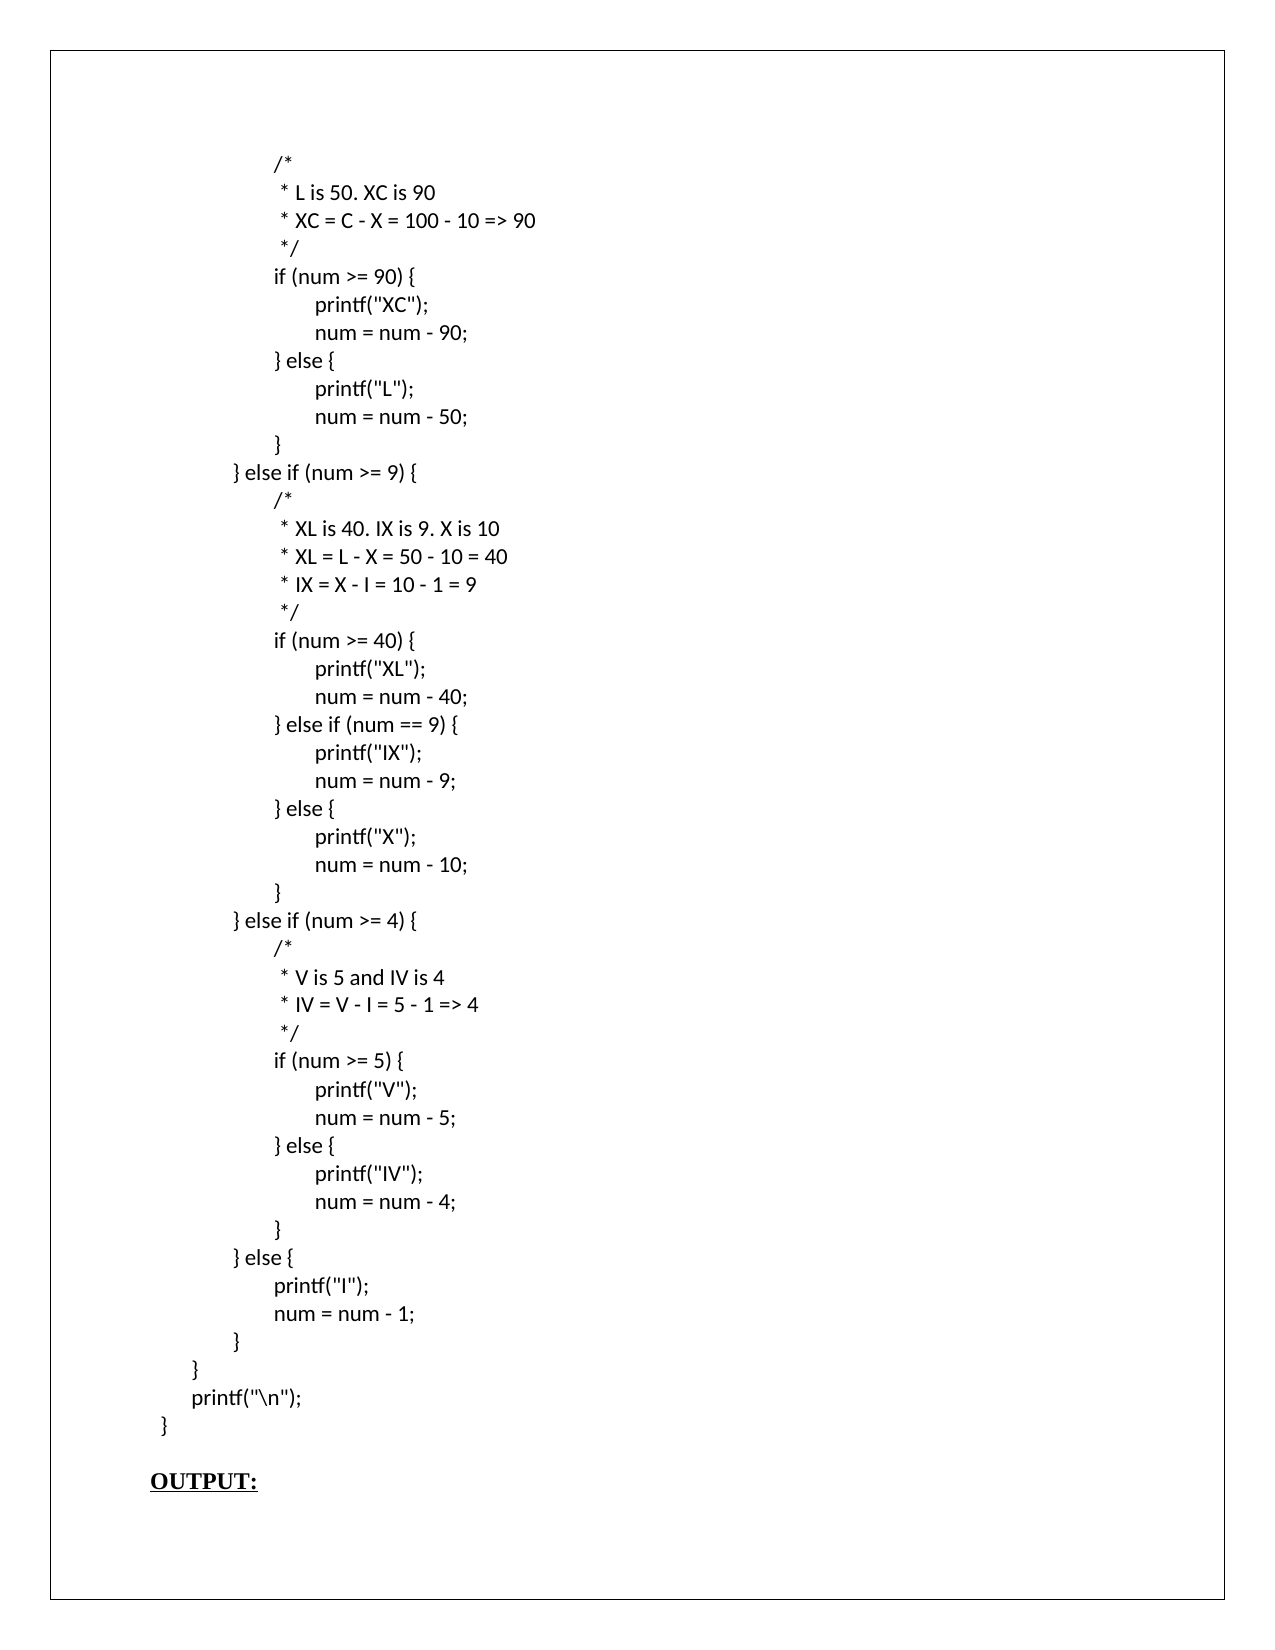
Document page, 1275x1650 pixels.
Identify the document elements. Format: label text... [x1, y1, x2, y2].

text */ [150, 234, 1125, 262]
text num = num - 10; [150, 851, 1125, 878]
text num = num - 9; [150, 766, 1125, 794]
text printf("V"); [150, 1075, 1125, 1103]
text printf("I"); [150, 1271, 1125, 1299]
text } else { [150, 346, 1125, 374]
text } [150, 1327, 1125, 1355]
text * XL = L - X = 50 - 10 = 40 [150, 542, 1125, 570]
text } else { [150, 1131, 1125, 1159]
text OUTPUT: [150, 1467, 1125, 1494]
text * L is 50. XC is 90 [150, 178, 1125, 206]
text printf("X"); [150, 822, 1125, 851]
text */ [150, 598, 1125, 626]
text } [150, 1411, 1125, 1439]
text num = num - 40; [150, 682, 1125, 710]
text * IX = X - I = 10 - 1 = 9 [150, 570, 1125, 598]
text if (num >= 40) { [150, 626, 1125, 654]
text printf("IX"); [150, 738, 1125, 766]
text } else { [150, 794, 1125, 822]
text /* [150, 486, 1125, 514]
text * IV = V - I = 5 - 1 => 4 [150, 991, 1125, 1019]
text } [150, 878, 1125, 907]
text printf("XL"); [150, 654, 1125, 682]
text */ [150, 1019, 1125, 1047]
text } else if (num >= 4) { [150, 907, 1125, 934]
text } [150, 430, 1125, 458]
text } else { [150, 1243, 1125, 1271]
text } else if (num >= 9) { [150, 458, 1125, 486]
text printf("XC"); [150, 290, 1125, 318]
text num = num - 5; [150, 1103, 1125, 1131]
text num = num - 50; [150, 402, 1125, 430]
text if (num >= 90) { [150, 262, 1125, 290]
text * V is 5 and IV is 4 [150, 963, 1125, 991]
text } [150, 1355, 1125, 1383]
text num = num - 1; [150, 1299, 1125, 1327]
text num = num - 4; [150, 1187, 1125, 1215]
text } else if (num == 9) { [150, 710, 1125, 738]
text printf("L"); [150, 374, 1125, 402]
text printf("IV"); [150, 1159, 1125, 1187]
text * XC = C - X = 100 - 10 => 90 [150, 206, 1125, 234]
text printf("\n"); [150, 1383, 1125, 1411]
text /* [150, 150, 1125, 178]
text } [150, 1215, 1125, 1243]
text if (num >= 5) { [150, 1047, 1125, 1075]
text * XL is 40. IX is 9. X is 10 [150, 514, 1125, 542]
text num = num - 90; [150, 318, 1125, 346]
text /* [150, 934, 1125, 963]
